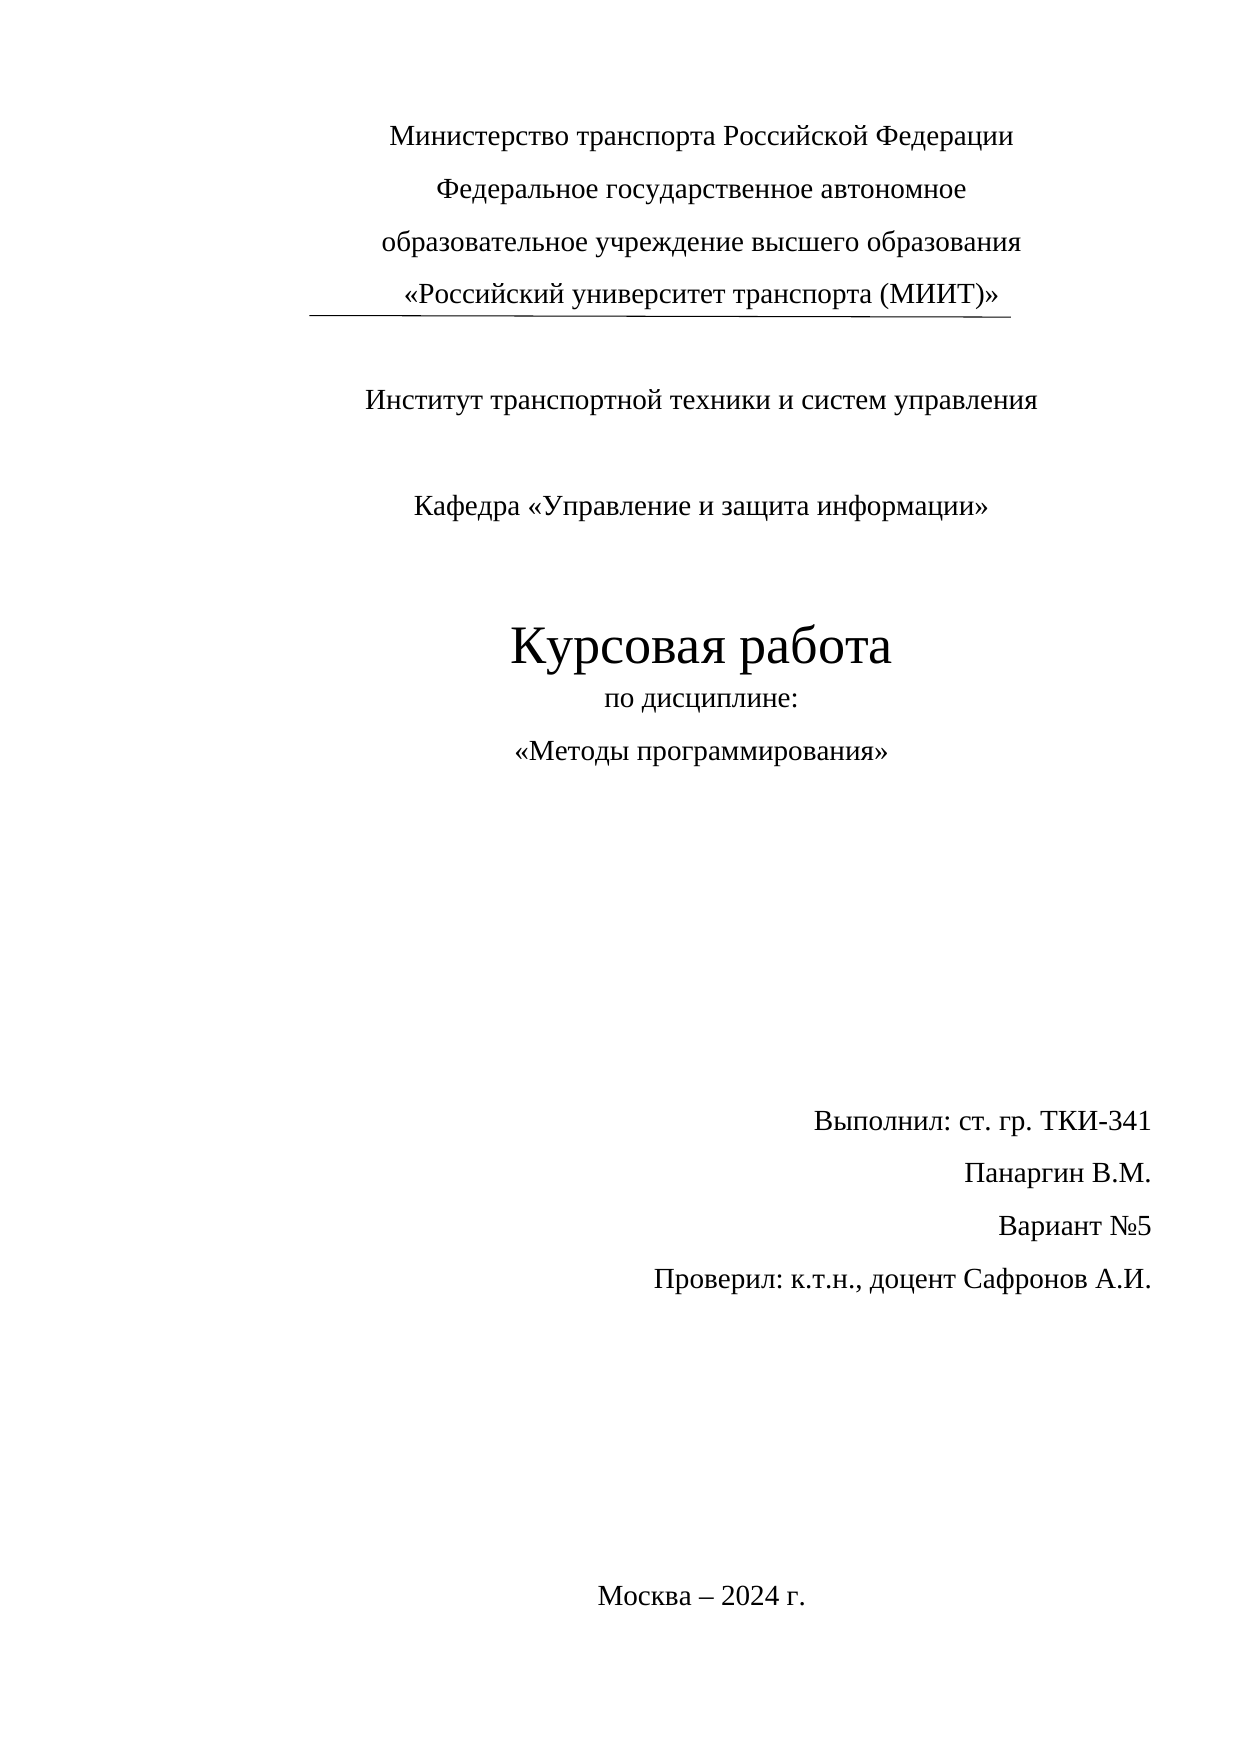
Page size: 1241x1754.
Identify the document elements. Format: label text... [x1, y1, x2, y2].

text Курсовая работа [177, 613, 1152, 675]
text Кафедра «Управление и защита информации» [177, 488, 1152, 521]
text Выполнил: ст. гр. ТКИ-341 [177, 1103, 1152, 1136]
text «Российский университет транспорта (МИИТ)» [177, 277, 1152, 310]
text Проверил: к.т.н., доцент Сафронов А.И. [177, 1261, 1152, 1294]
text образовательное учреждение высшего образования [177, 224, 1152, 257]
text Москва – 2024 г. [177, 1578, 1152, 1611]
text Панаргин В.М. [177, 1155, 1152, 1189]
text Министерство транспорта Российской Федерации [177, 118, 1152, 152]
text Институт транспортной техники и систем управления [177, 382, 1152, 416]
text Вариант №5 [177, 1208, 1152, 1242]
text Федеральное государственное автономное [177, 171, 1152, 204]
text «Методы программирования» [177, 733, 1152, 766]
text по дисциплине: [177, 680, 1152, 714]
